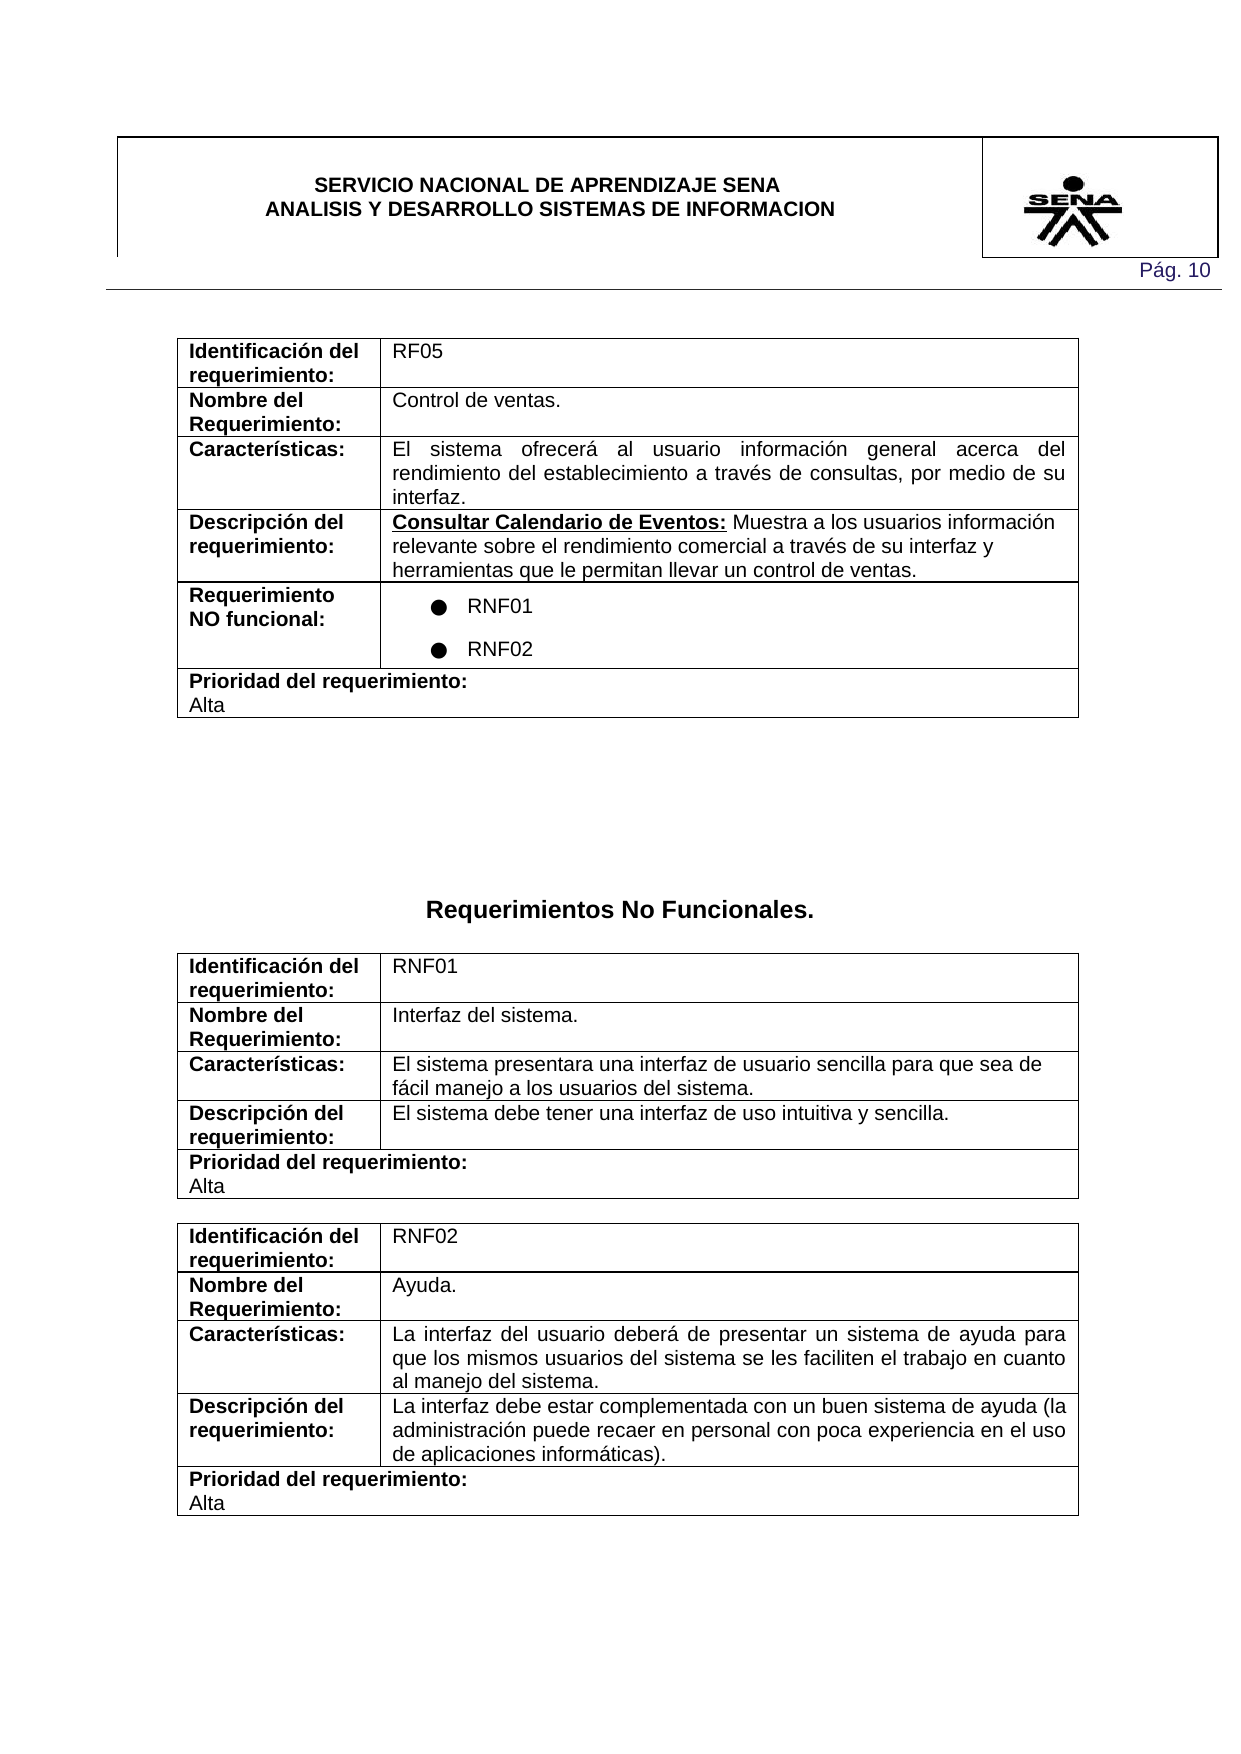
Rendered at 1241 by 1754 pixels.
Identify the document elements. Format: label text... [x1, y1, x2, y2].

table_header Identificación del requerimiento: [178, 1224, 380, 1271]
table_cell Características: [178, 437, 380, 508]
table_cell Descripción del requerimiento: [178, 1394, 380, 1466]
table_header RNF02 [381, 1224, 1078, 1271]
picture [1022, 173, 1124, 249]
table_cell Características: [178, 1052, 380, 1099]
table_cell Características: [178, 1321, 380, 1393]
table_cell Control de ventas. [381, 388, 1078, 436]
table_header Identificación del requerimiento: [178, 339, 380, 387]
table_cell Interfaz del sistema. [381, 1003, 1078, 1051]
table_cell Prioridad del requerimiento: Alta [178, 669, 1078, 717]
table_cell Nombre del Requerimiento: [178, 1273, 380, 1320]
table_cell RNF01 RNF02 [381, 583, 1078, 668]
table_cell Requerimiento NO funcional: [178, 583, 380, 668]
table_header RNF01 [381, 954, 1078, 1002]
table_cell Nombre del Requerimiento: [178, 388, 380, 436]
table_cell Ayuda. [381, 1273, 1078, 1320]
table_cell El sistema debe tener una interfaz de uso intuitiva y sencilla. [381, 1101, 1078, 1148]
table_cell La interfaz debe estar complementada con un buen sistema de ayuda (la administración puede recaer en personal con poca experiencia en el uso de aplicaciones informáticas). [381, 1394, 1078, 1466]
table_header RF05 [381, 339, 1078, 387]
table_cell El sistema presentara una interfaz de usuario sencilla para que sea de fácil manejo a los usuarios del sistema. [381, 1052, 1078, 1099]
table_cell Consultar Calendario de Eventos: Muestra a los usuarios información relevante sobre el rendimiento comercial a través de su interfaz y herramientas que le permitan llevar un control de ventas. [381, 510, 1078, 581]
text Requerimientos No Funcionales. [177, 895, 1063, 924]
table_cell Prioridad del requerimiento: Alta [178, 1150, 1078, 1197]
table_cell Prioridad del requerimiento: Alta [178, 1467, 1078, 1515]
table_header Identificación del requerimiento: [178, 954, 380, 1002]
table_cell El sistema ofrecerá al usuario información general acerca del rendimiento del establecimiento a través de consultas, por medio de su interfaz. [381, 437, 1078, 508]
table_cell Descripción del requerimiento: [178, 510, 380, 581]
table_cell Nombre del Requerimiento: [178, 1003, 380, 1051]
table_cell Descripción del requerimiento: [178, 1101, 380, 1148]
table_cell La interfaz del usuario deberá de presentar un sistema de ayuda para que los mismos usuarios del sistema se les faciliten el trabajo en cuanto al manejo del sistema. [381, 1321, 1078, 1393]
